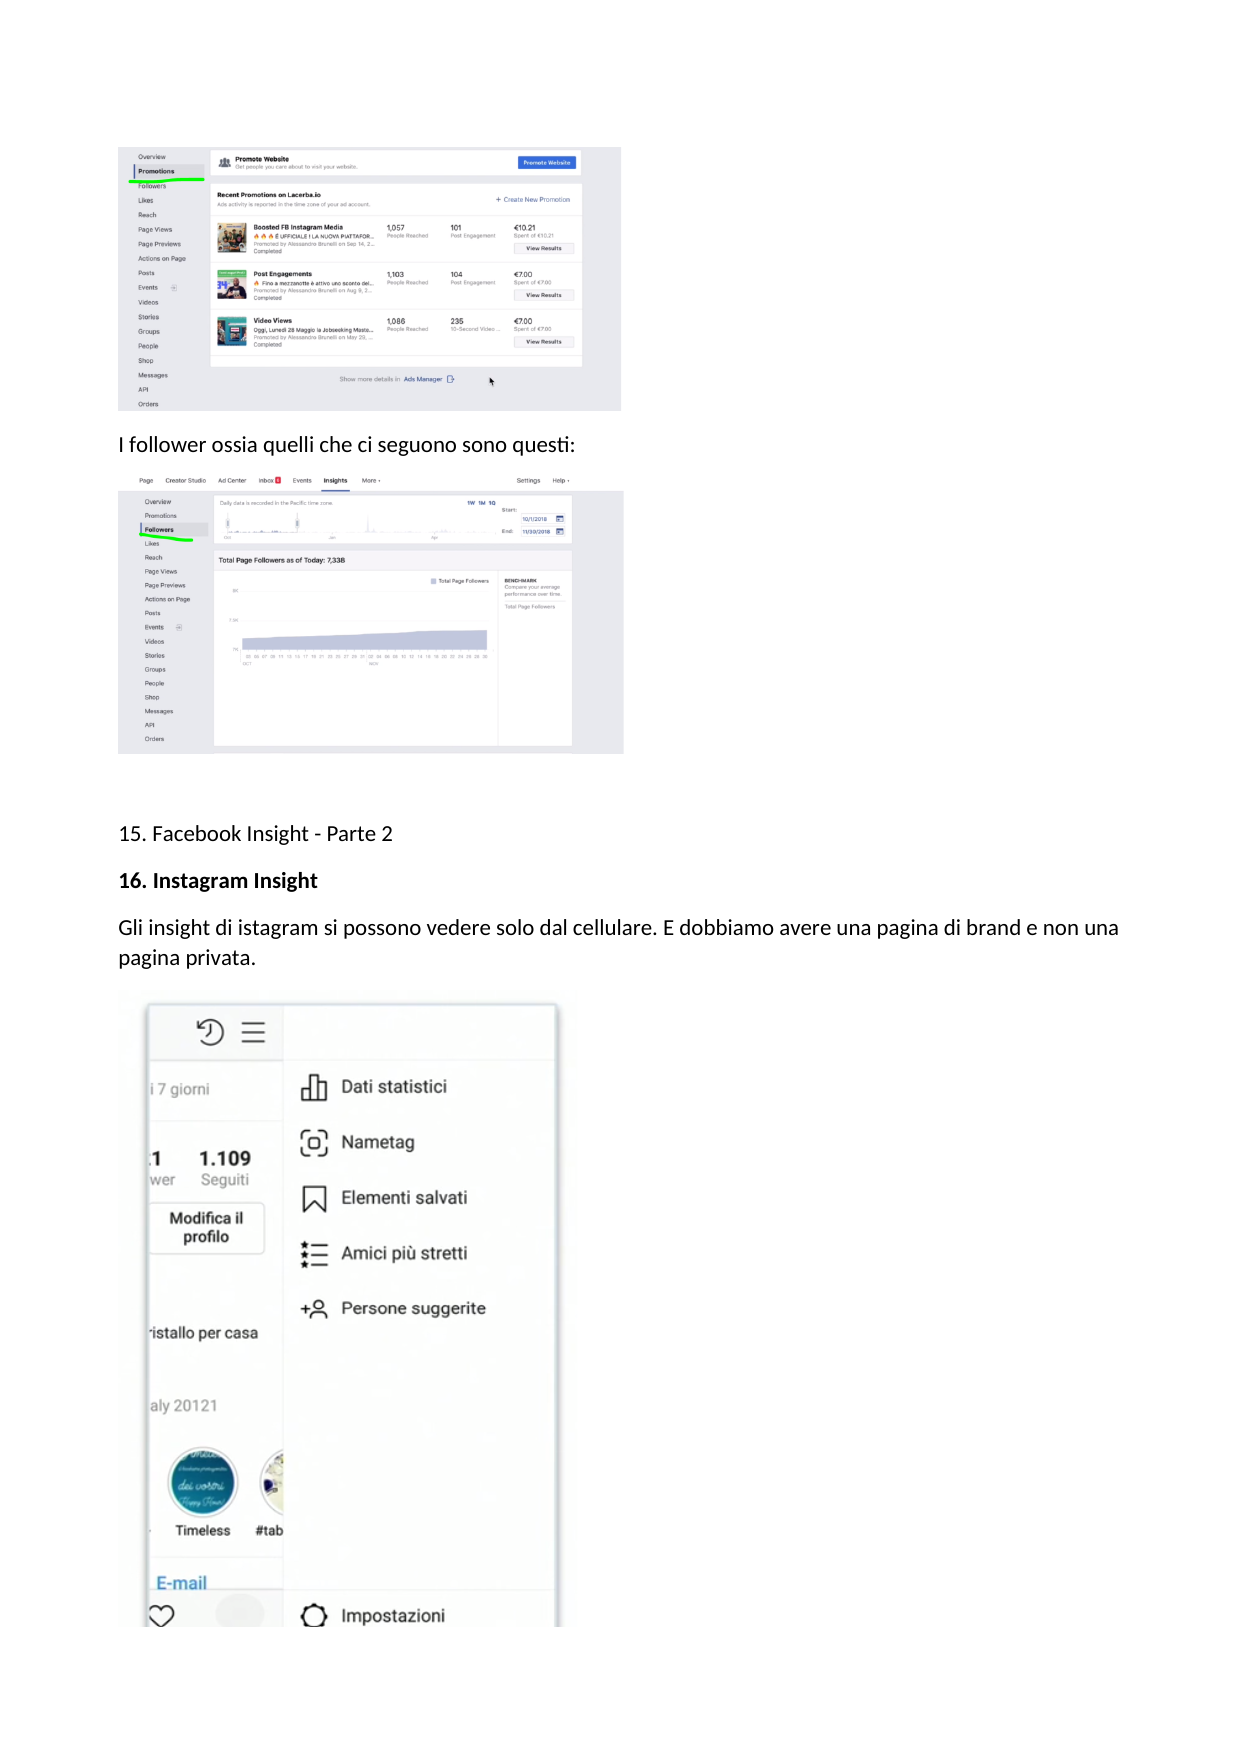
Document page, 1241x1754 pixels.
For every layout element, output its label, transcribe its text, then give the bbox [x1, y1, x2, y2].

text 16. Instagram Insight [118, 866, 1122, 894]
text Gli insight di istagram si possono vedere solo dal cellulare. E dobbiamo avere una pagina di brand e non una pagina privata. [118, 913, 1122, 971]
text I follower ossia quelli che ci seguono sono questi: [118, 430, 1122, 458]
text 15. Facebook Insight - Parte 2 [118, 819, 1122, 847]
picture [118, 476, 624, 754]
picture [118, 147, 622, 411]
picture [118, 990, 578, 1627]
